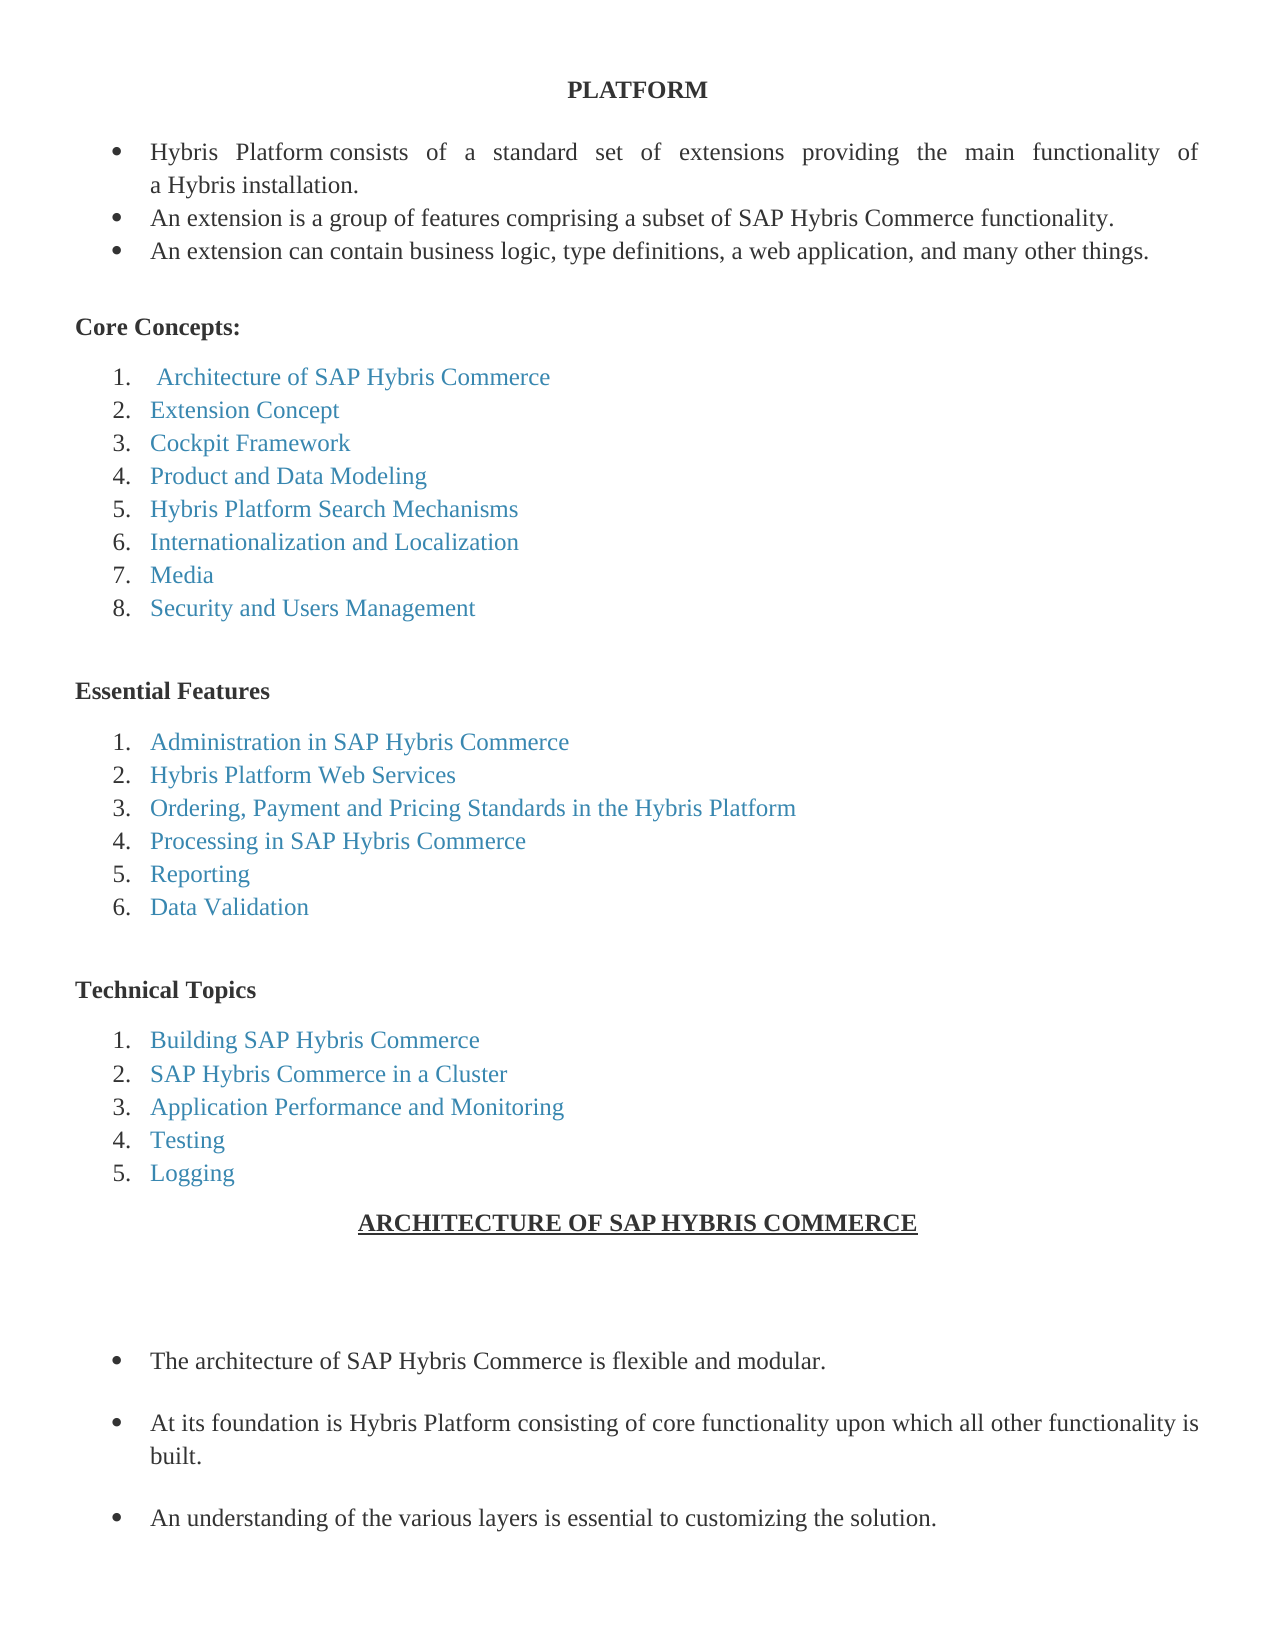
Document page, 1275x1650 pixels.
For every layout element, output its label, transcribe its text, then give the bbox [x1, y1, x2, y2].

list Hybris Platform Search Mechanisms [112, 494, 1200, 523]
list Ordering, Payment and Pricing Standards in the Hybris Platform [112, 793, 1200, 822]
list Internationalization and Localization [112, 527, 1200, 556]
list Extension Concept [112, 395, 1200, 424]
list Logging [112, 1158, 1200, 1186]
list Architecture of SAP Hybris Commerce [112, 362, 1200, 391]
list Processing in SAP Hybris Commerce [112, 826, 1200, 855]
list Data Validation [112, 892, 1200, 921]
list At its foundation is Hybris Platform consisting of core functionality upon which all other functionality is built. [112, 1408, 1200, 1470]
list Security and Users Management [112, 593, 1200, 622]
list Cockpit Framework [112, 428, 1200, 457]
subtitle Essential Features [75, 676, 1200, 705]
text PLATFORM [75, 75, 1200, 104]
list An understanding of the various layers is essential to customizing the solution. [112, 1503, 1200, 1532]
list An extension is a group of features comprising a subset of SAP Hybris Commerce functionality. [112, 203, 1200, 232]
list An extension can contain business logic, type definitions, a web application, and many other things. [112, 236, 1200, 265]
list Product and Data Modeling [112, 461, 1200, 490]
list Building SAP Hybris Commerce [112, 1026, 1200, 1054]
list Application Performance and Monitoring [112, 1092, 1200, 1120]
list Hybris Platform Web Services [112, 760, 1200, 789]
list SAP Hybris Commerce in a Cluster [112, 1059, 1200, 1087]
list The architecture of SAP Hybris Commerce is flexible and modular. [112, 1346, 1200, 1375]
list Hybris Platform consists of a standard set of extensions providing the main functionality of a Hybris installation. [112, 137, 1200, 199]
list Testing [112, 1125, 1200, 1153]
list Administration in SAP Hybris Commerce [112, 727, 1200, 756]
subtitle ARCHITECTURE OF SAP HYBRIS COMMERCE [75, 1208, 1200, 1237]
list Reporting [112, 859, 1200, 888]
text Core Concepts: [75, 312, 1200, 341]
list Media [112, 560, 1200, 589]
subtitle Technical Topics [75, 975, 1200, 1004]
